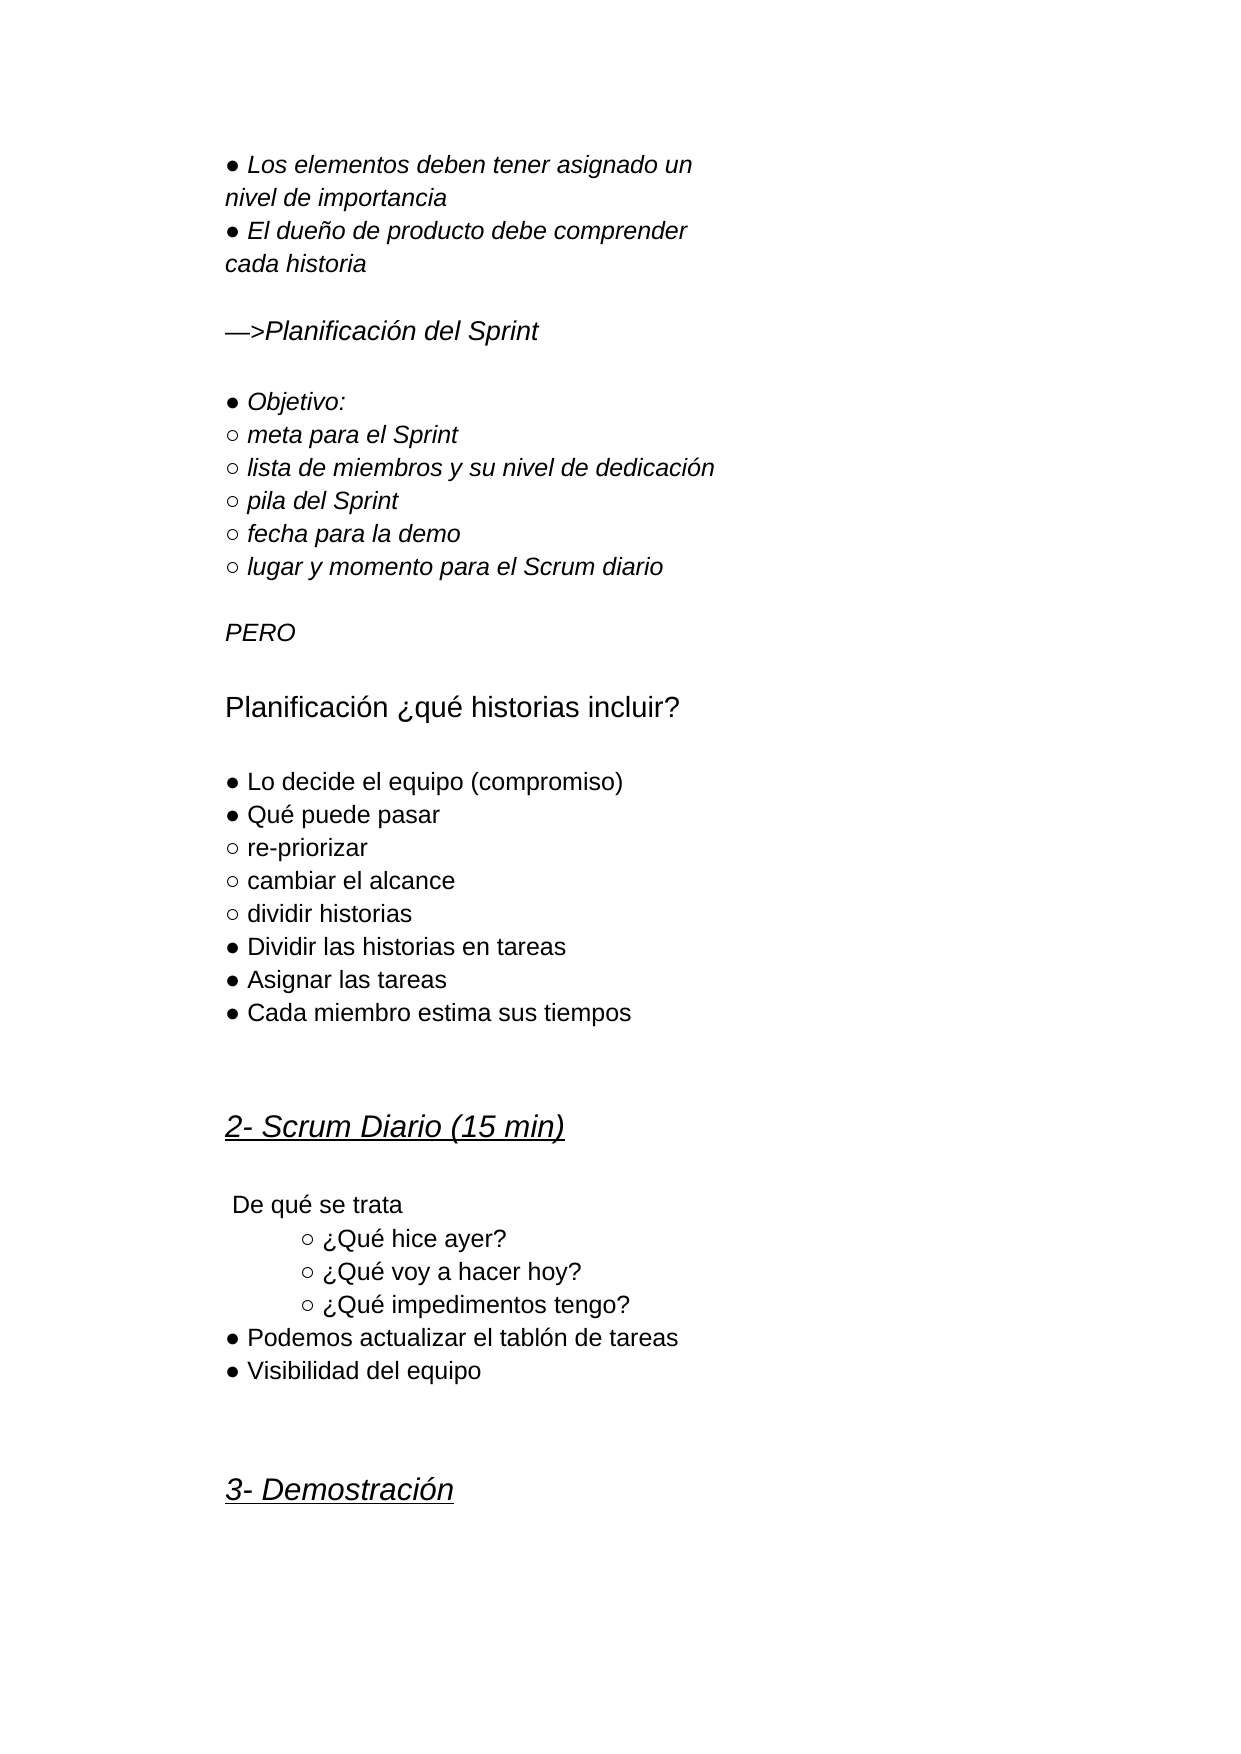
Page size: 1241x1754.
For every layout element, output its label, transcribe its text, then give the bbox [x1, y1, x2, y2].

text 2- Scrum Diario (15 min) [150, 1108, 1090, 1144]
text ○ ¿Qué impedimentos tengo? [225, 1289, 1090, 1318]
text ○ dividir historias [150, 899, 1090, 928]
text nivel de importancia [150, 183, 1090, 212]
text ○ ¿Qué voy a hacer hoy? [225, 1257, 1090, 1285]
text ● Los elementos deben tener asignado un [150, 150, 1090, 179]
text ● Qué puede pasar [150, 800, 1090, 828]
text PERO [150, 618, 1090, 647]
text ● Cada miembro estima sus tiempos [150, 998, 1090, 1027]
text De qué se trata [150, 1191, 1090, 1219]
text ● Objetivo: [150, 387, 1090, 416]
text Planificación ¿qué historias incluir? [150, 690, 1090, 723]
text ● Podemos actualizar el tablón de tareas [150, 1323, 1090, 1351]
text ● El dueño de producto debe comprender [150, 216, 1090, 245]
text cada historia [150, 249, 1090, 278]
text 3- Demostración [150, 1471, 1090, 1507]
text ○ pila del Sprint [150, 486, 1090, 515]
text ● Lo decide el equipo (compromiso) [150, 767, 1090, 796]
text ● Visibilidad del equipo [150, 1356, 1090, 1384]
text ○ ¿Qué hice ayer? [225, 1223, 1090, 1252]
text ○ lugar y momento para el Scrum diario [150, 552, 1090, 581]
text ○ fecha para la demo [150, 519, 1090, 548]
text ○ lista de miembros y su nivel de dedicación [150, 453, 1090, 482]
text —>Planificación del Sprint [150, 315, 1090, 346]
text ○ cambiar el alcance [150, 866, 1090, 894]
text ○ re-priorizar [150, 833, 1090, 862]
text ● Asignar las tareas [150, 965, 1090, 994]
text ○ meta para el Sprint [150, 420, 1090, 449]
text ● Dividir las historias en tareas [150, 932, 1090, 961]
